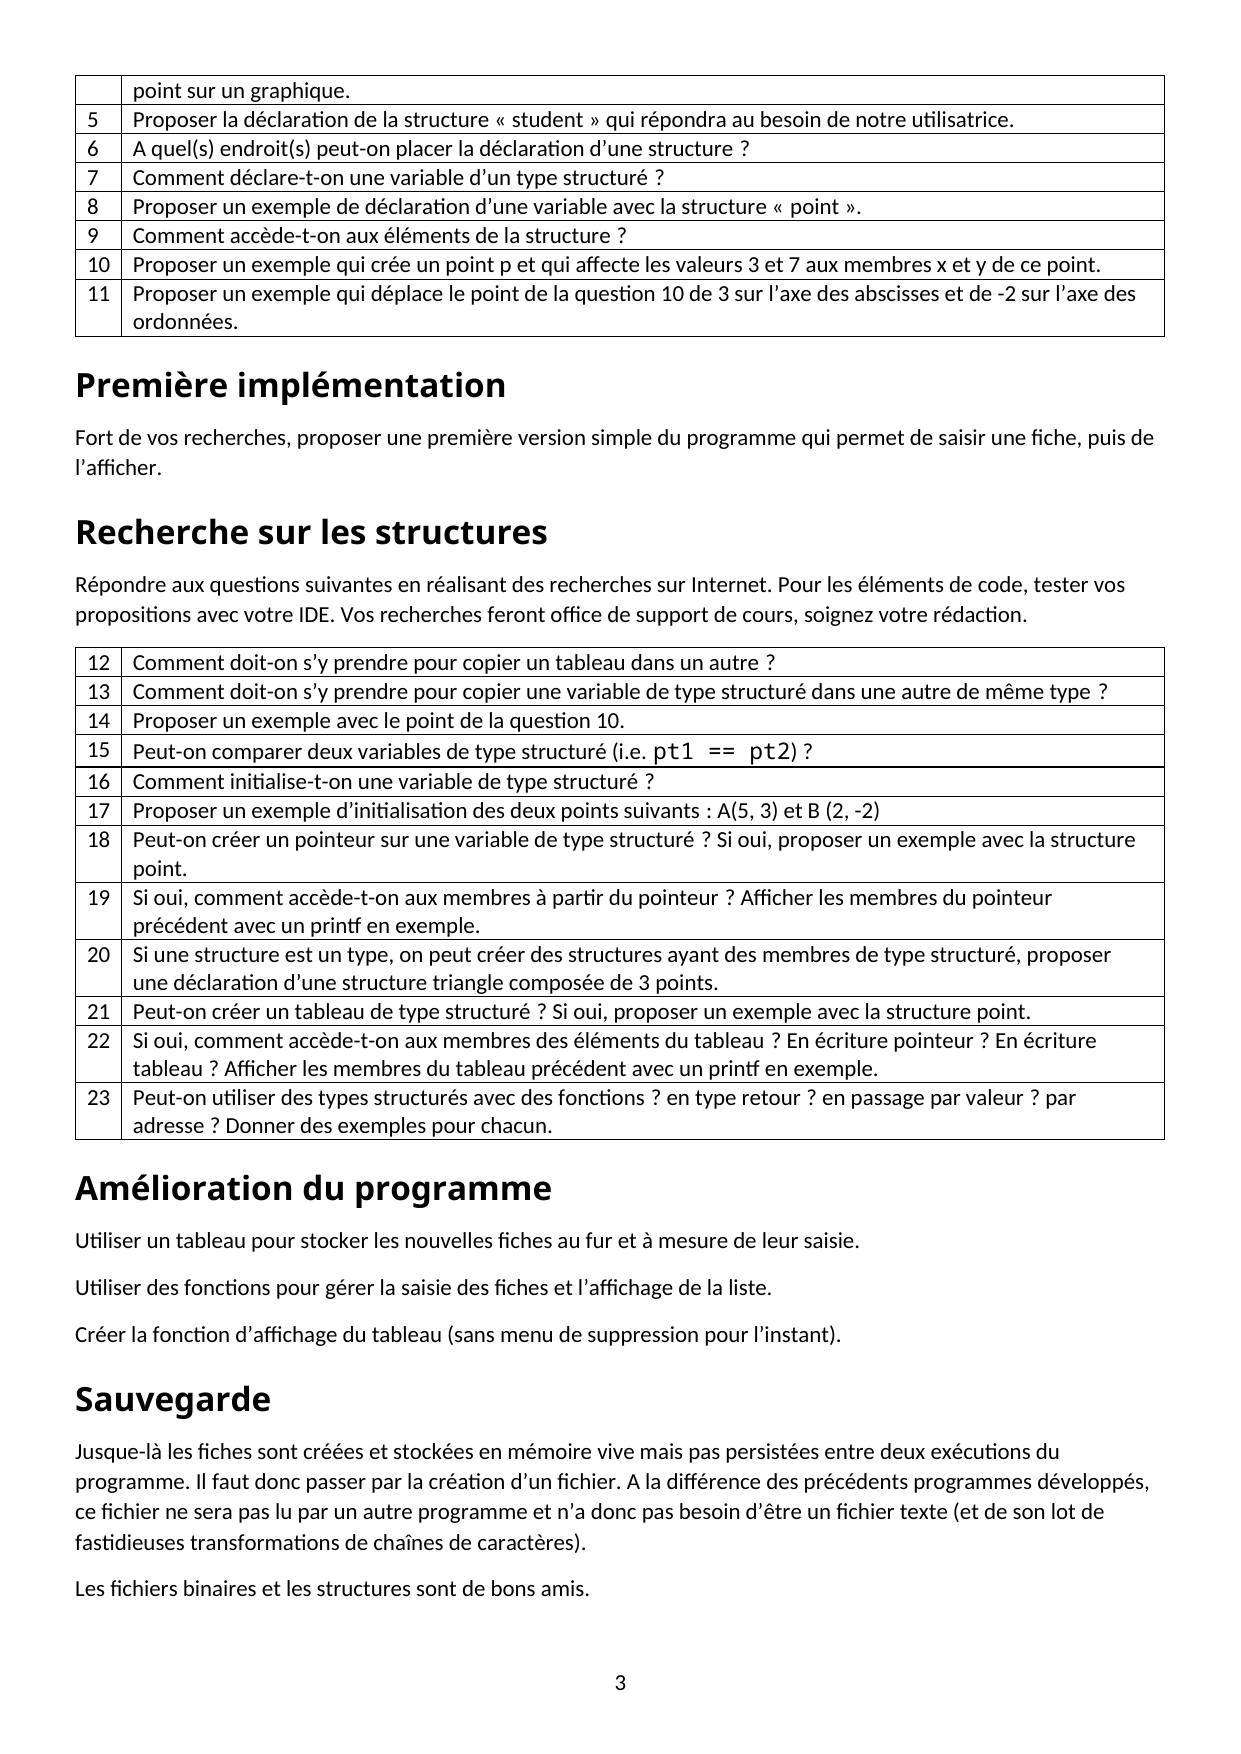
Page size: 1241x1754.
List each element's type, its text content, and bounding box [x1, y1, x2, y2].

text Utiliser des fonctions pour gérer la saisie des fiches et l’affichage de la liste. [75, 1273, 1165, 1301]
text Fort de vos recherches, proposer une première version simple du programme qui permet de saisir une fiche, puis de l’afficher. [75, 423, 1165, 481]
table_cell Peut-on créer un tableau de type structuré ? Si oui, proposer un exemple avec la structure point. [122, 997, 1164, 1025]
table_cell Si une structure est un type, on peut créer des structures ayant des membres de type structuré, proposer une déclaration d’une structure triangle composée de 3 points. [122, 940, 1164, 996]
table_cell Comment déclare-t-on une variable d’un type structuré ? [122, 163, 1164, 191]
text Utiliser un tableau pour stocker les nouvelles fiches au fur et à mesure de leur saisie. [75, 1227, 1165, 1254]
table_cell 15 [76, 735, 121, 766]
table_cell 16 [76, 768, 121, 796]
table_cell 9 [76, 221, 121, 249]
table_cell 6 [76, 134, 121, 162]
table_cell Comment initialise-t-on une variable de type structuré ? [122, 768, 1164, 796]
text Créer la fonction d’affichage du tableau (sans menu de suppression pour l’instant). [75, 1320, 1165, 1348]
table_cell Proposer un exemple qui déplace le point de la question 10 de 3 sur l’axe des abscisses et de -2 sur l’axe des ordonnées. [122, 280, 1164, 336]
table_cell Proposer un exemple de déclaration de structure « point » pour stocker les coordonnées entières x et y d’un point sur un graphique. [122, 76, 1164, 104]
subtitle Sauvegarde [75, 1376, 1165, 1421]
table_cell 13 [76, 677, 121, 705]
table_cell Proposer un exemple avec le point de la question 10. [122, 706, 1164, 734]
table_cell A quel(s) endroit(s) peut-on placer la déclaration d’une structure ? [122, 134, 1164, 162]
text Répondre aux questions suivantes en réalisant des recherches sur Internet. Pour les éléments de code, tester vos propositions avec votre IDE. Vos recherches feront office de support de cours, soignez votre rédaction. [75, 570, 1165, 628]
table_cell Comment accède-t-on aux éléments de la structure ? [122, 221, 1164, 249]
subtitle Amélioration du programme [75, 1165, 1165, 1211]
table_cell 10 [76, 250, 121, 278]
table_cell Si oui, comment accède-t-on aux membres à partir du pointeur ? Afficher les membres du pointeur précédent avec un printf en exemple. [122, 883, 1164, 939]
table_header Comment doit-on s’y prendre pour copier un tableau dans un autre ? [122, 648, 1164, 676]
table_cell 20 [76, 940, 121, 996]
table_cell Proposer un exemple de déclaration d’une variable avec la structure « point ». [122, 192, 1164, 220]
table_cell Peut-on créer un pointeur sur une variable de type structuré ? Si oui, proposer un exemple avec la structure point. [122, 826, 1164, 882]
text Les fichiers binaires et les structures sont de bons amis. [75, 1574, 1165, 1602]
table_cell 4 [76, 76, 121, 104]
text Jusque-là les fiches sont créées et stockées en mémoire vive mais pas persistées entre deux exécutions du programme. Il faut donc passer par la création d’un fichier. A la différence des précédents programmes développés, ce fichier ne sera pas lu par un autre programme et n’a donc pas besoin d’être un fichier texte (et de son lot de fastidieuses transformations de chaînes de caractères). [75, 1437, 1165, 1556]
table_cell Proposer la déclaration de la structure « student » qui répondra au besoin de notre utilisatrice. [122, 105, 1164, 133]
table_cell Comment doit-on s’y prendre pour copier une variable de type structuré dans une autre de même type ? [122, 677, 1164, 705]
subtitle Recherche sur les structures [75, 508, 1165, 554]
table_header 12 [76, 648, 121, 676]
table_cell 19 [76, 883, 121, 939]
table_cell 17 [76, 797, 121, 824]
table_cell 7 [76, 163, 121, 191]
table_cell 5 [76, 105, 121, 133]
table_cell 8 [76, 192, 121, 220]
table_cell 18 [76, 826, 121, 882]
table_cell 21 [76, 997, 121, 1025]
table_cell 22 [76, 1026, 121, 1082]
table_cell Proposer un exemple qui crée un point p et qui affecte les valeurs 3 et 7 aux membres x et y de ce point. [122, 250, 1164, 278]
table_cell Peut-on comparer deux variables de type structuré (i.e. pt1 == pt2) ? [122, 735, 1164, 766]
table_cell 11 [76, 280, 121, 336]
table_cell Si oui, comment accède-t-on aux membres des éléments du tableau ? En écriture pointeur ? En écriture tableau ? Afficher les membres du tableau précédent avec un printf en exemple. [122, 1026, 1164, 1082]
table_cell Proposer un exemple d’initialisation des deux points suivants : A(5, 3) et B (2, -2) [122, 797, 1164, 824]
table_cell Peut-on utiliser des types structurés avec des fonctions ? en type retour ? en passage par valeur ? par adresse ? Donner des exemples pour chacun. [122, 1083, 1164, 1139]
table_cell 23 [76, 1083, 121, 1139]
table_cell 14 [76, 706, 121, 734]
subtitle Première implémentation [75, 362, 1165, 407]
